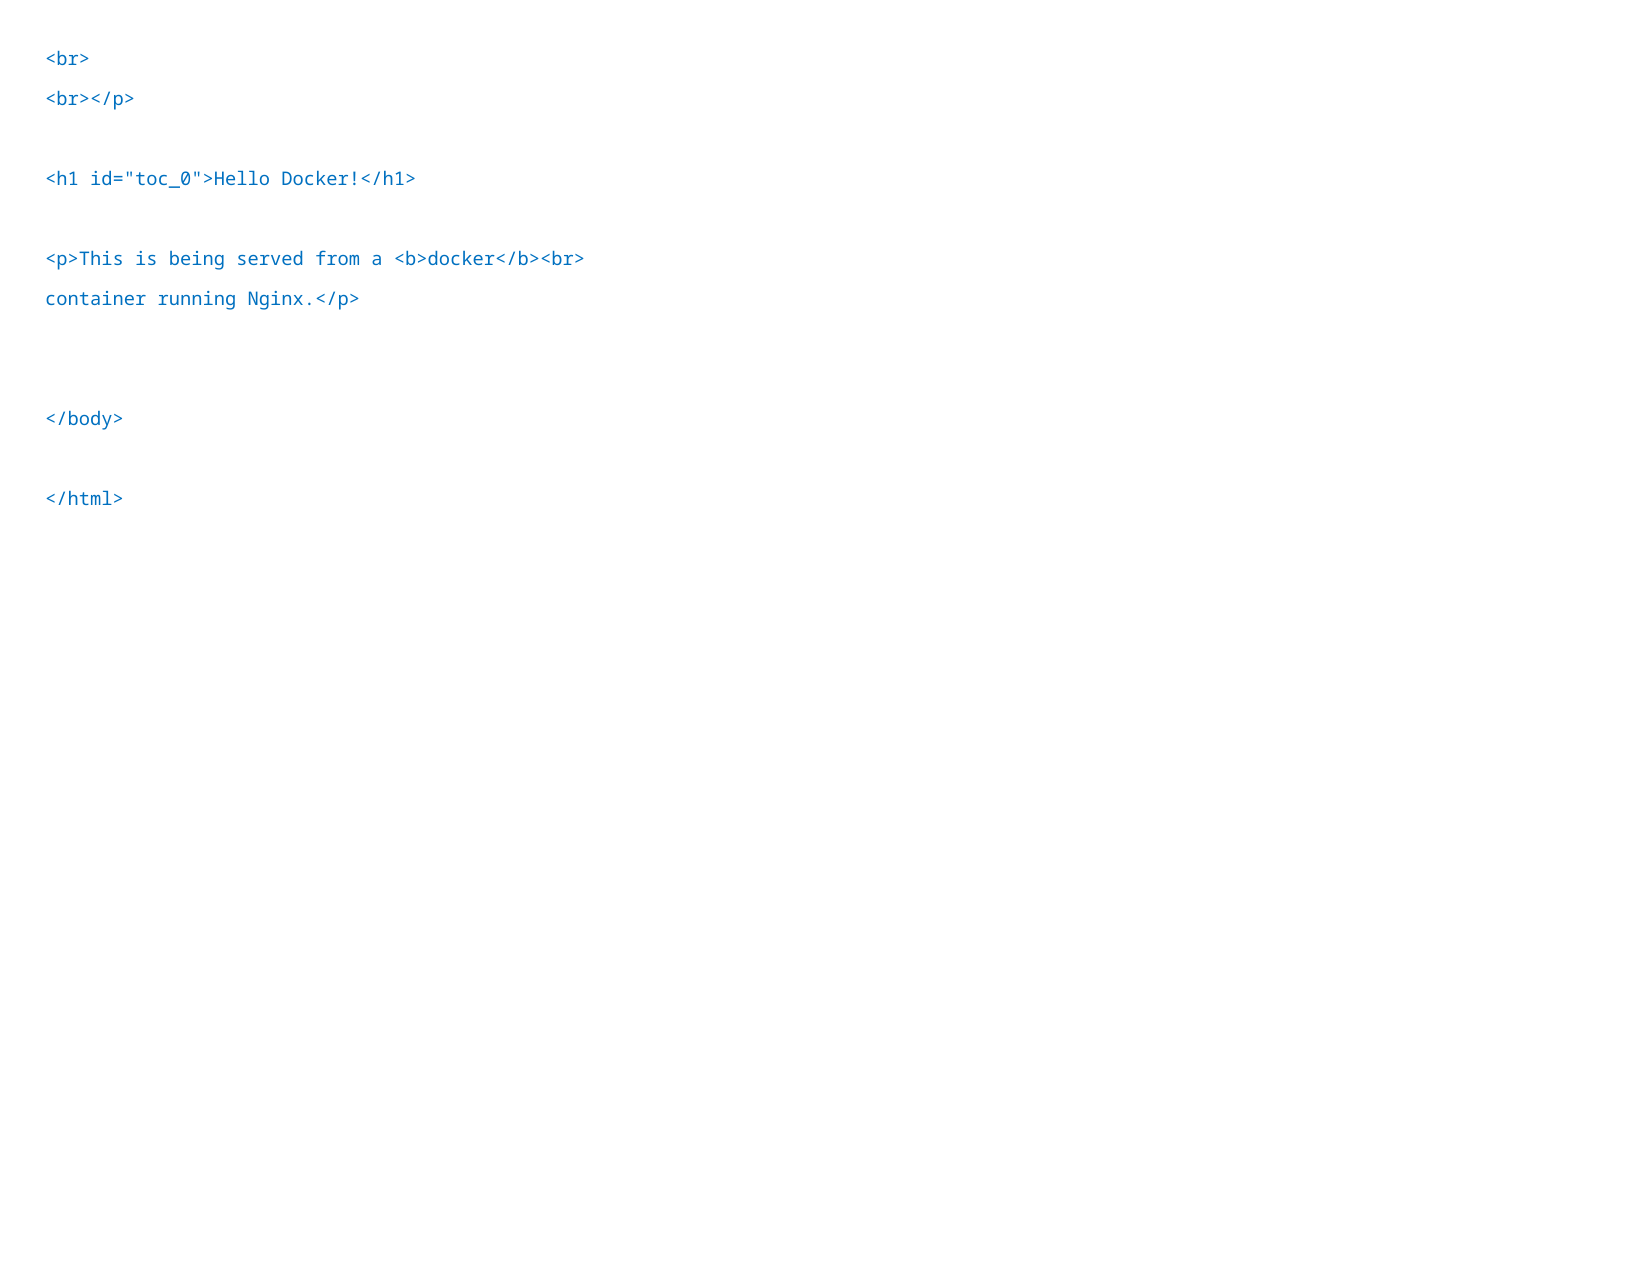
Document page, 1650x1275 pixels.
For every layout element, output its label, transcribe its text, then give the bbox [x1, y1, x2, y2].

text <h1 id="toc_0">Hello Docker!</h1> [45, 165, 1605, 191]
text <br> [45, 45, 1605, 71]
text </body> [45, 405, 1605, 431]
text </html> [45, 485, 1605, 511]
text <br></p> [45, 85, 1605, 111]
text container running Nginx.</p> [45, 285, 1605, 311]
text <p>This is being served from a <b>docker</b><br> [45, 245, 1605, 271]
